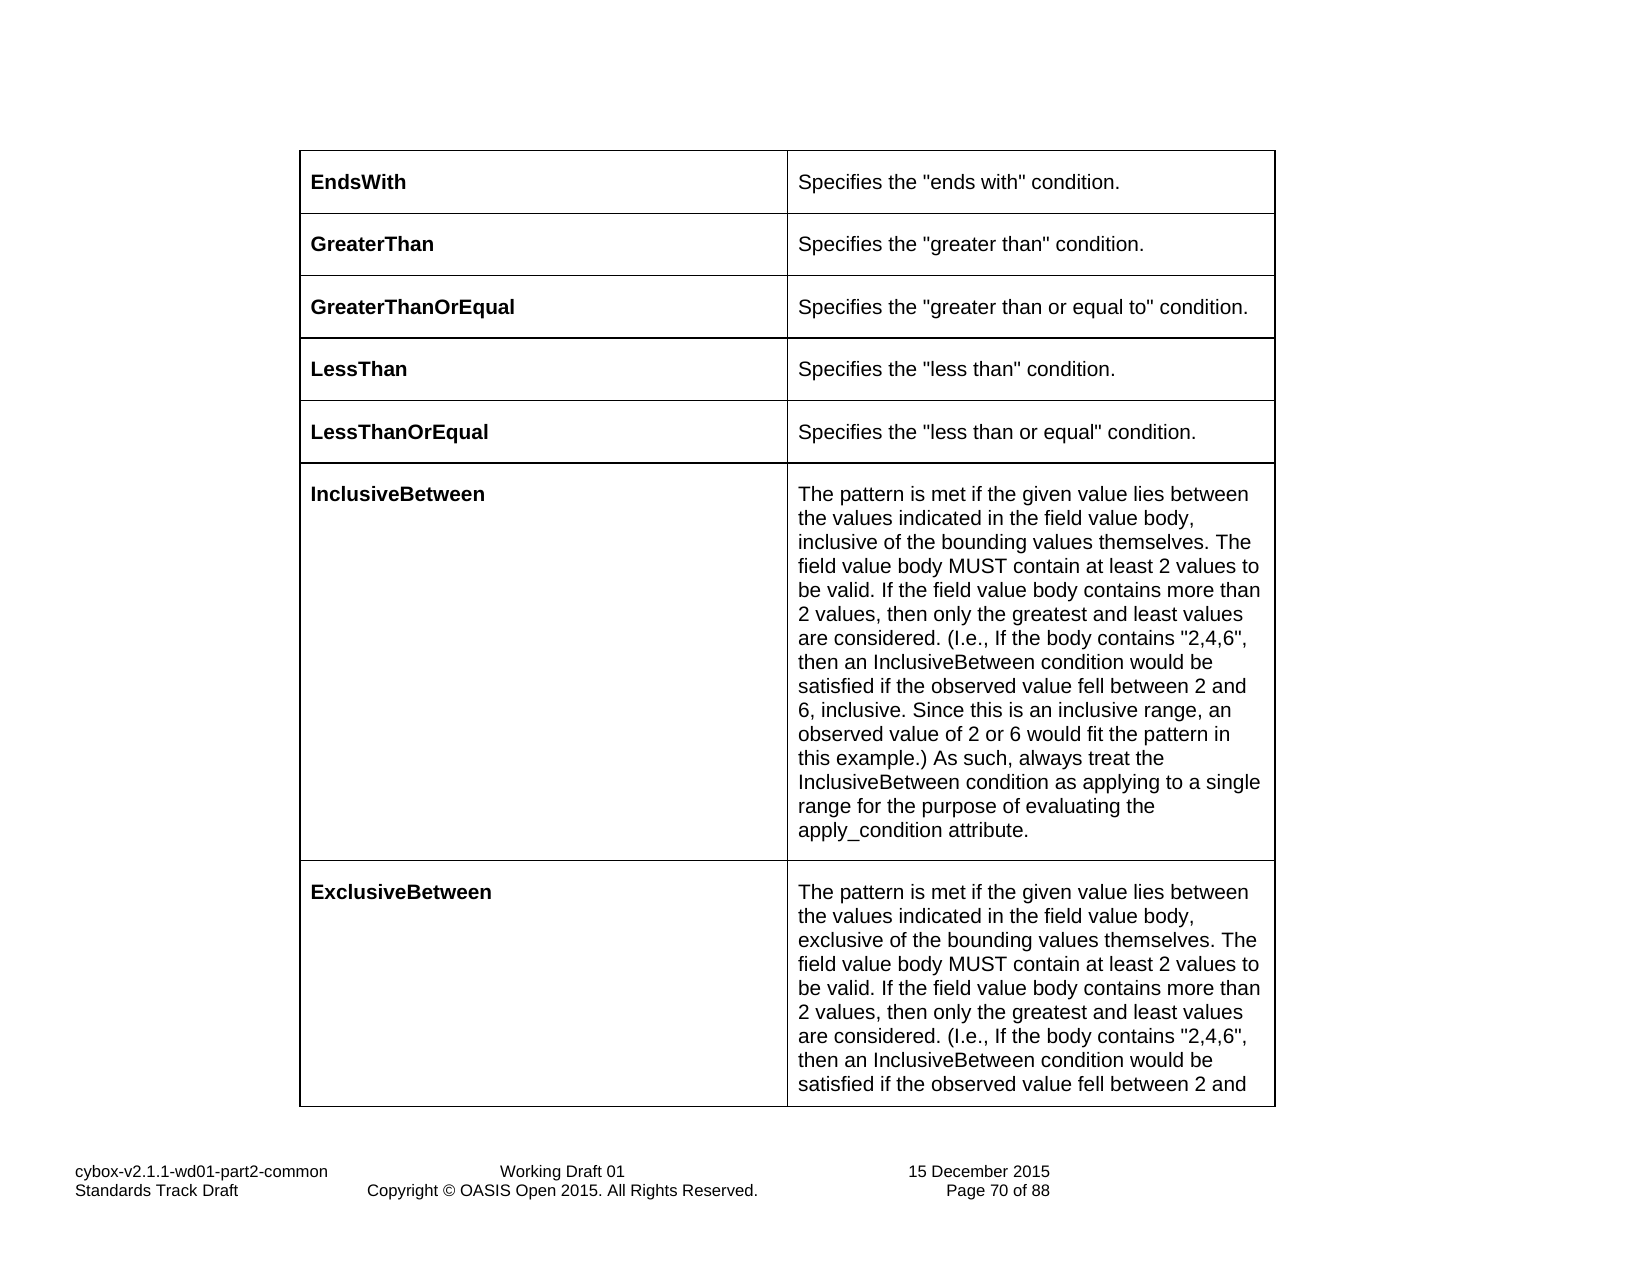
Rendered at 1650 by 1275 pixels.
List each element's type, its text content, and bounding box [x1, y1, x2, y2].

table_cell LessThan [301, 339, 787, 400]
table_cell GreaterThanOrEqual [301, 276, 787, 337]
table_cell ExclusiveBetween [301, 861, 787, 1106]
table_cell GreaterThan [301, 214, 787, 275]
table_cell InclusiveBetween [301, 464, 787, 860]
table_cell Specifies the "greater than or equal to" condition. [788, 276, 1274, 337]
table_cell LessThanOrEqual [301, 401, 787, 462]
table_cell Specifies the "greater than" condition. [788, 214, 1274, 275]
table_cell EndsWith [301, 151, 787, 212]
table_cell The pattern is met if the given value lies between the values indicated in the field value body, inclusive of the bounding values themselves. The field value body MUST contain at least 2 values to be valid. If the field value body contains more than 2 values, then only the greatest and least values are considered. (I.e., If the body contains "2,4,6", then an InclusiveBetween condition would be satisfied if the observed value fell between 2 and 6, inclusive. Since this is an inclusive range, an observed value of 2 or 6 would fit the pattern in this example.) As such, always treat the InclusiveBetween condition as applying to a single range for the purpose of evaluating the apply_condition attribute. [788, 464, 1274, 860]
table_cell Specifies the "ends with" condition. [788, 151, 1274, 212]
table_cell Specifies the "less than" condition. [788, 339, 1274, 400]
table_cell Specifies the "less than or equal" condition. [788, 401, 1274, 462]
